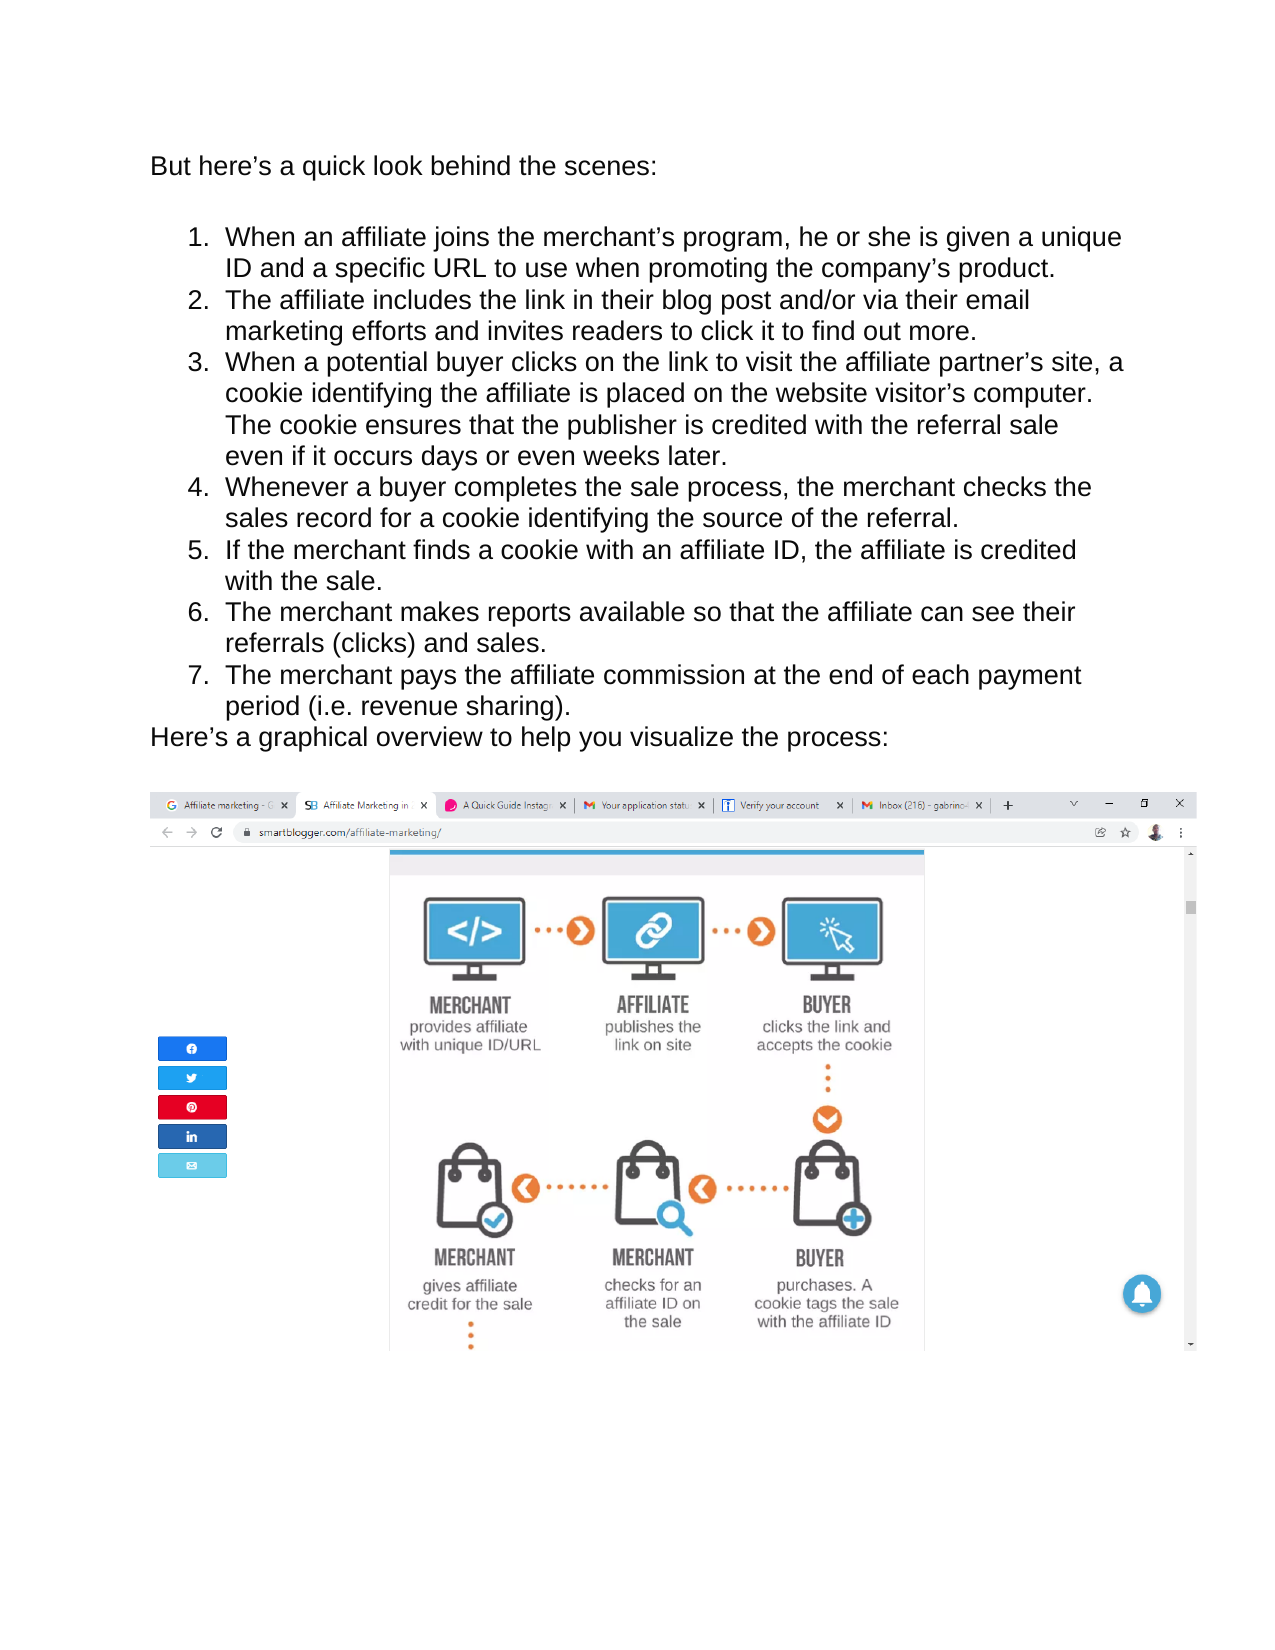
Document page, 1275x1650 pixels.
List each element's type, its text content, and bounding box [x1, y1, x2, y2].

text Here’s a graphical overview to help you visualize the process: [150, 721, 1125, 752]
list When an affiliate joins the merchant’s program, he or she is given a unique ID and a specific URL to use when promoting the company’s product. [187, 221, 1125, 284]
picture [150, 792, 1197, 1351]
list The merchant pays the affiliate commission at the end of each payment period (i.e. revenue sharing). [187, 659, 1125, 721]
list The affiliate includes the link in their blog post and/or via their email marketing efforts and invites readers to click it to find out more. [187, 284, 1125, 346]
list When a potential buyer clicks on the link to visit the affiliate partner’s site, a cookie identifying the affiliate is placed on the website visitor’s computer. The cookie ensures that the publisher is credited with the referral sale even if it occurs days or even weeks later. [187, 346, 1125, 471]
list The merchant makes reports available so that the affiliate can see their referrals (clicks) and sales. [187, 596, 1125, 659]
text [150, 150, 1125, 181]
list If the merchant finds a cookie with an affiliate ID, the affiliate is credited with the sale. [187, 534, 1125, 596]
list Whenever a buyer completes the sale process, the merchant checks the sales record for a cookie identifying the source of the referral. [187, 471, 1125, 534]
